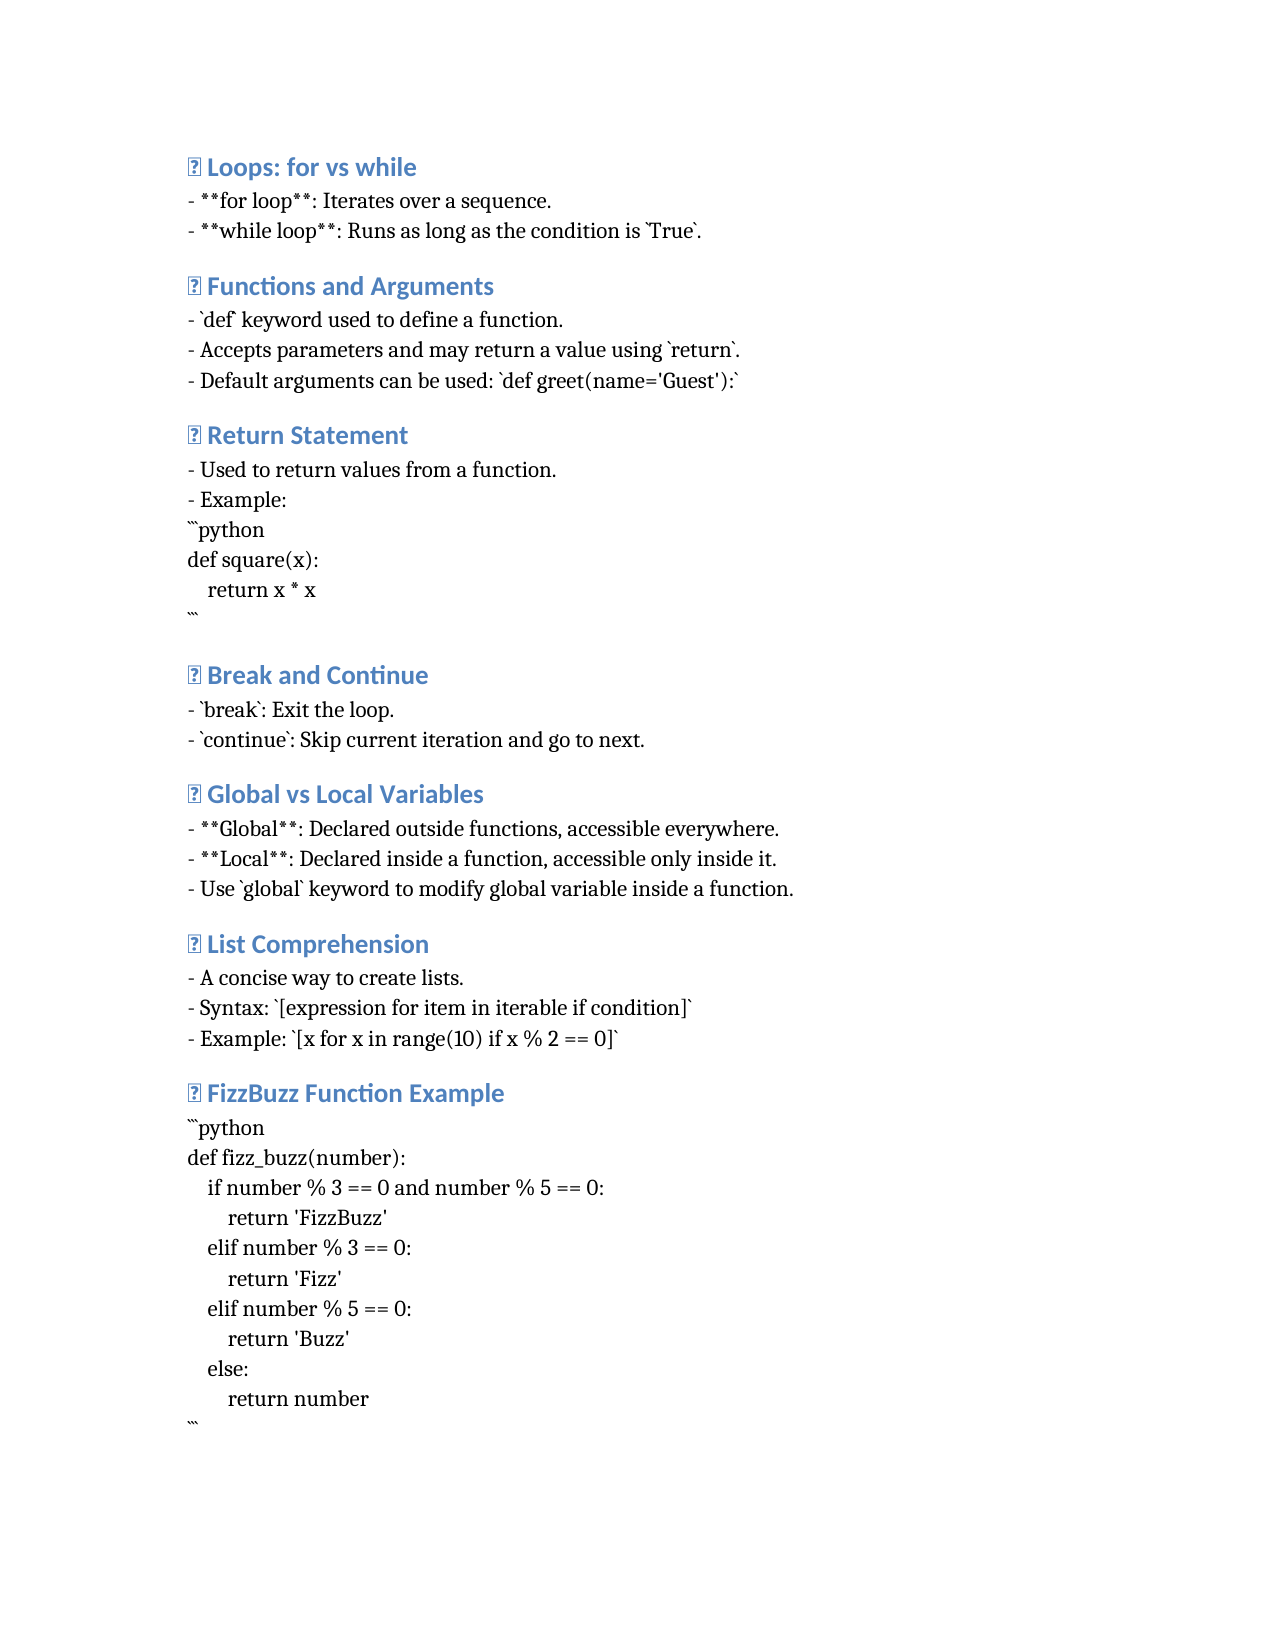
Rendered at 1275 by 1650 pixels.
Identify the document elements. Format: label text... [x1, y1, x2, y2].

text - A concise way to create lists. - Syntax: `[expression for item in iterable if condition]` - Example: `[x for x in range(10) if x % 2 == 0]` [187, 965, 1087, 1052]
subtitle 📌 List Comprehension [187, 927, 1087, 960]
text - `def` keyword used to define a function. - Accepts parameters and may return a value using `return`. - Default arguments can be used: `def greet(name='Guest'):` [187, 307, 1087, 394]
subtitle 📌 Global vs Local Variables [187, 778, 1087, 811]
text - Used to return values from a function. - Example: ```python def square(x): return x * x ``` [187, 456, 1087, 634]
subtitle 📌 Break and Continue [187, 658, 1087, 692]
subtitle 📌 Loops: for vs while [187, 150, 1087, 183]
subtitle 📌 FizzBuzz Function Example [187, 1076, 1087, 1109]
subtitle 📌 Functions and Arguments [187, 269, 1087, 302]
text ```python def fizz_buzz(number): if number % 3 == 0 and number % 5 == 0: return 'FizzBuzz' elif number % 3 == 0: return 'Fizz' elif number % 5 == 0: return 'Buzz' else: return number ``` [187, 1114, 1087, 1443]
subtitle 📌 Return Statement [187, 418, 1087, 452]
text - `break`: Exit the loop. - `continue`: Skip current iteration and go to next. [187, 696, 1087, 753]
text - **Global**: Declared outside functions, accessible everywhere. - **Local**: Declared inside a function, accessible only inside it. - Use `global` keyword to modify global variable inside a function. [187, 816, 1087, 902]
text - **for loop**: Iterates over a sequence. - **while loop**: Runs as long as the condition is `True`. [187, 188, 1087, 244]
